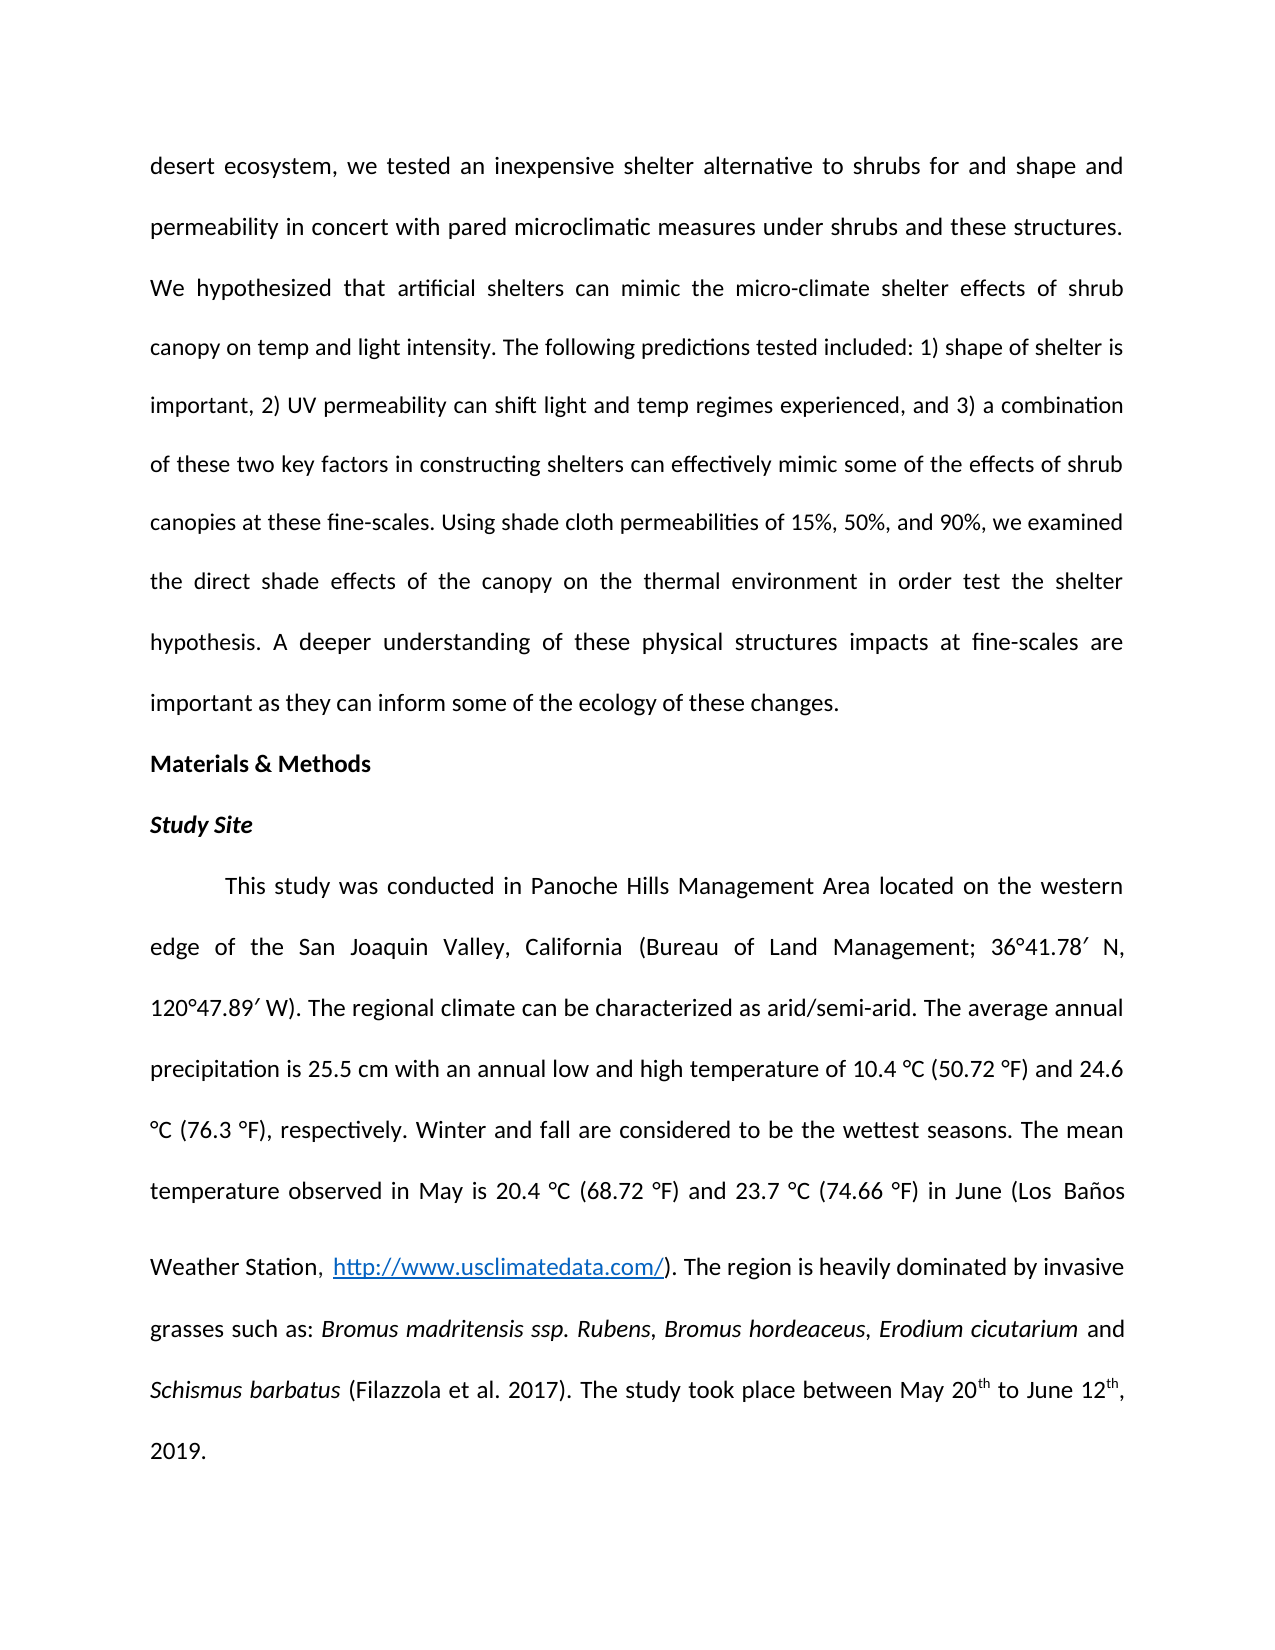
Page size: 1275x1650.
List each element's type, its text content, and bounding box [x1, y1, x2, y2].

text Study Site [150, 809, 1125, 839]
text Materials & Methods [150, 748, 1125, 778]
text This study was conducted in Panoche Hills Management Area located on the western edge of the San Joaquin Valley, California (Bureau of Land Management; 36°41.78′ N, 120°47.89′ W). The regional climate can be characterized as arid/semi-arid. The average annual precipitation is 25.5 cm with an annual low and high temperature of 10.4 °C (50.72 °F) and 24.6 °C (76.3 °F), respectively. Winter and fall are considered to be the wettest seasons. The mean temperature observed in May is 20.4 °C (68.72 °F) and 23.7 °C (74.66 °F) in June (Los Baños Weather Station, http://www.usclimatedata.com/). The region is heavily dominated by invasive grasses such as: Bromus madritensis ssp. Rubens, Bromus hordeaceus, Erodium cicutarium and Schismus barbatus (Filazzola et al. 2017). The study took place between May 20th to June 12th, 2019. [150, 870, 1125, 1466]
